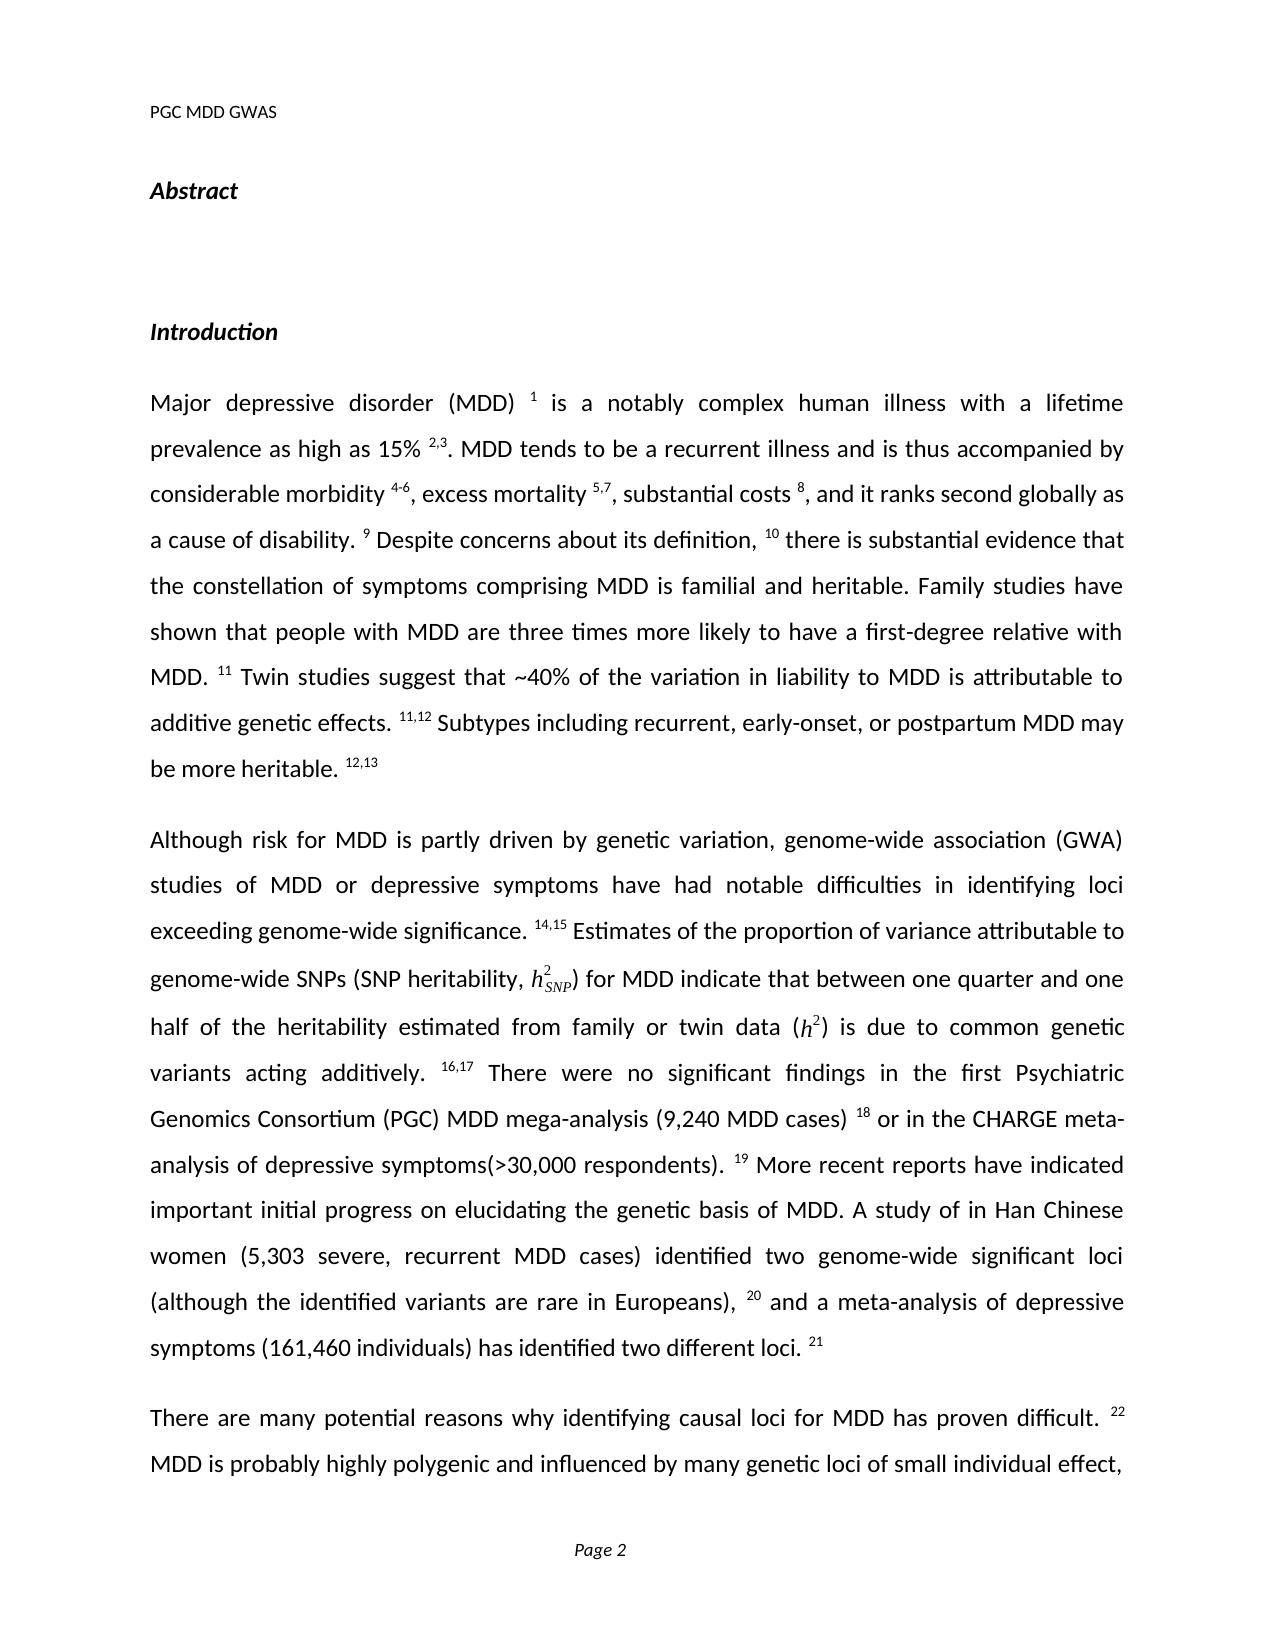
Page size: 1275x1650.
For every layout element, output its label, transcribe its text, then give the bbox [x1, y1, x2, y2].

subtitle Abstract [150, 175, 1125, 206]
text Major depressive disorder (MDD) 1 is a notably complex human illness with a lifetime prevalence as high as 15% 2,3. MDD tends to be a recurrent illness and is thus accompanied by considerable morbidity 4-6, excess mortality 5,7, substantial costs 8, and it ranks second globally as a cause of disability. 9 Despite concerns about its definition, 10 there is substantial evidence that the constellation of symptoms comprising MDD is familial and heritable. Family studies have shown that people with MDD are three times more likely to have a first-degree relative with MDD. 11 Twin studies suggest that ~40% of the variation in liability to MDD is attributable to additive genetic effects. 11,12 Subtypes including recurrent, early-onset, or postpartum MDD may be more heritable. 12,13 [150, 387, 1125, 783]
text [150, 1402, 1125, 1479]
subtitle Introduction [150, 316, 1125, 347]
text Although risk for MDD is partly driven by genetic variation, genome-wide association (GWA) studies of MDD or depressive symptoms have had notable difficulties in identifying loci exceeding genome-wide significance. 14,15 Estimates of the proportion of variance attributable to genome-wide SNPs (SNP heritability, ) for MDD indicate that between one quarter and one half of the heritability estimated from family or twin data () is due to common genetic variants acting additively. 16,17 There were no significant findings in the first Psychiatric Genomics Consortium (PGC) MDD mega-analysis (9,240 MDD cases) 18 or in the CHARGE meta-analysis of depressive symptoms(>30,000 respondents). 19 More recent reports have indicated important initial progress on elucidating the genetic basis of MDD. A study of in Han Chinese women (5,303 severe, recurrent MDD cases) identified two genome-wide significant loci (although the identified variants are rare in Europeans), 20 and a meta-analysis of depressive symptoms (161,460 individuals) has identified two different loci. 21 [150, 824, 1125, 1362]
